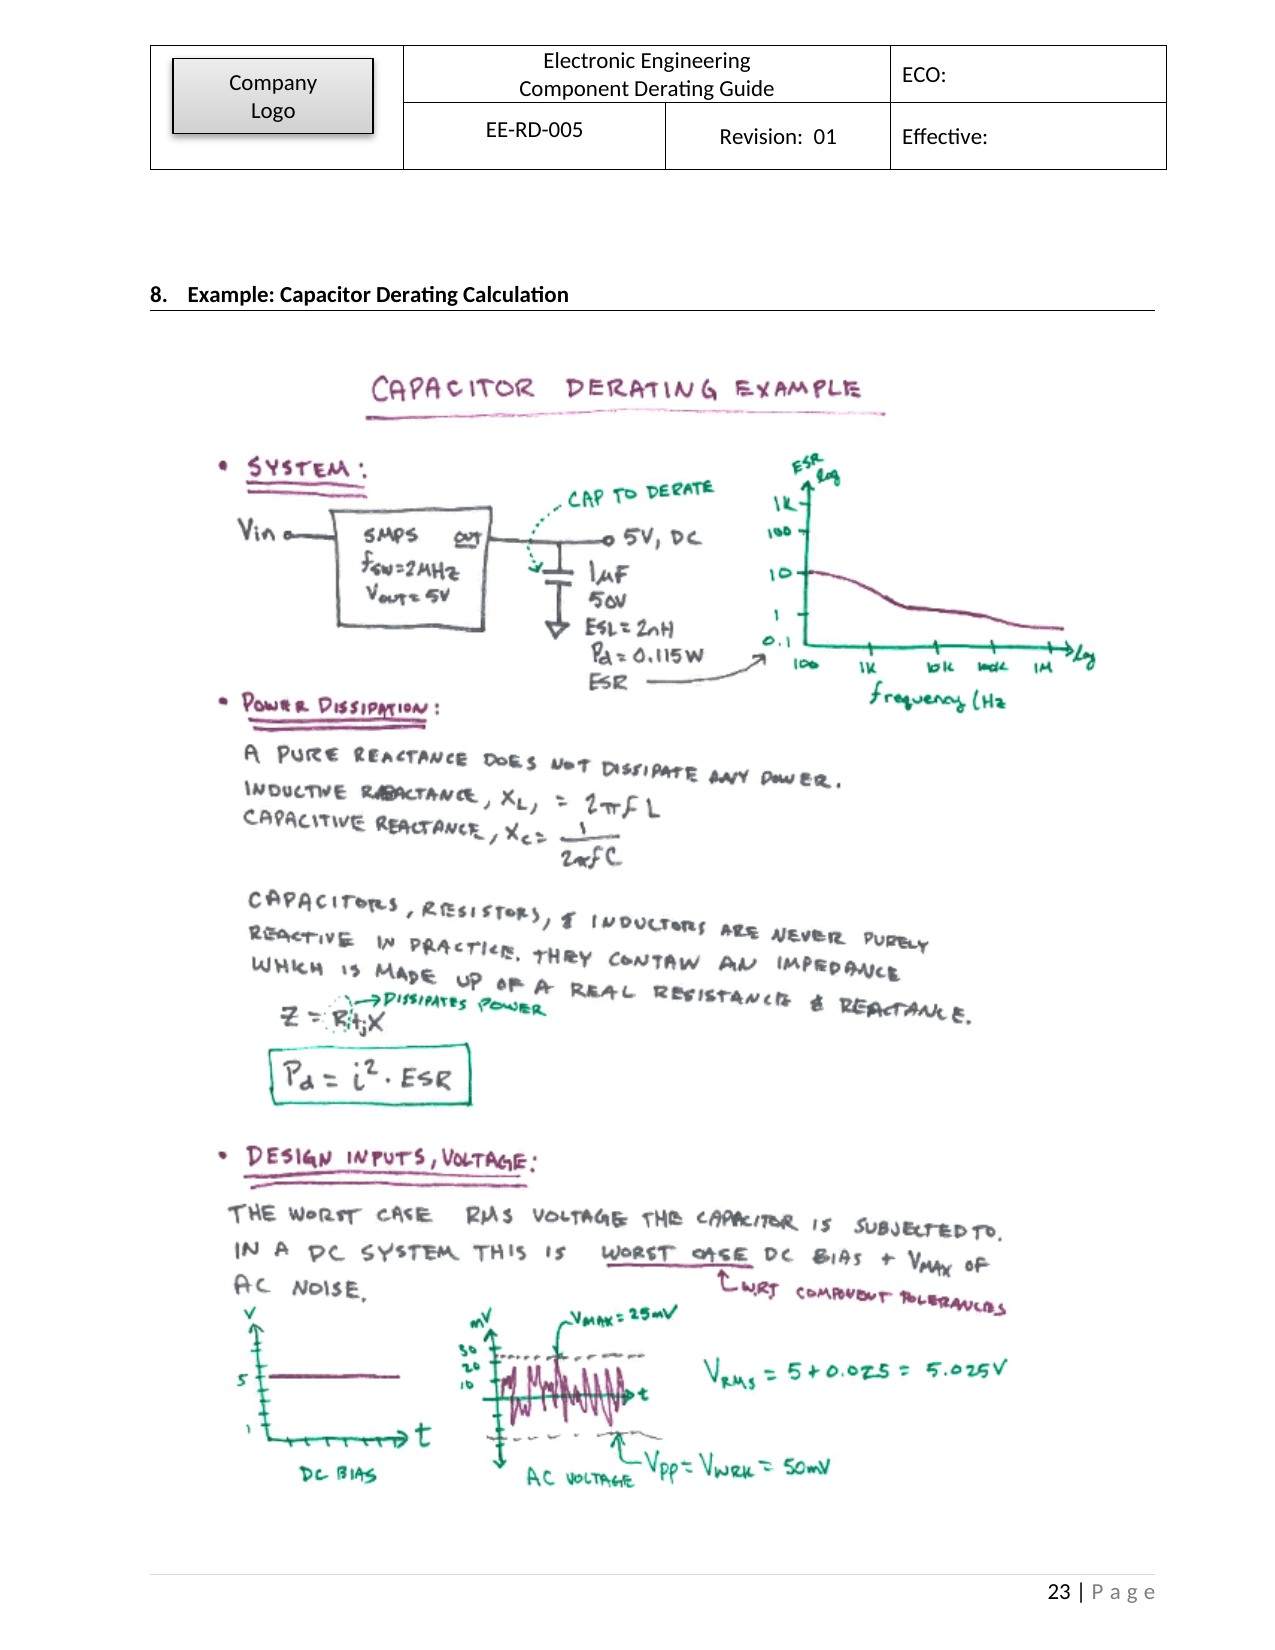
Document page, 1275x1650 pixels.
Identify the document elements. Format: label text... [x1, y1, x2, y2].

picture [199, 352, 1106, 1534]
list Example: Capacitor Derating Calculation [150, 280, 1155, 310]
